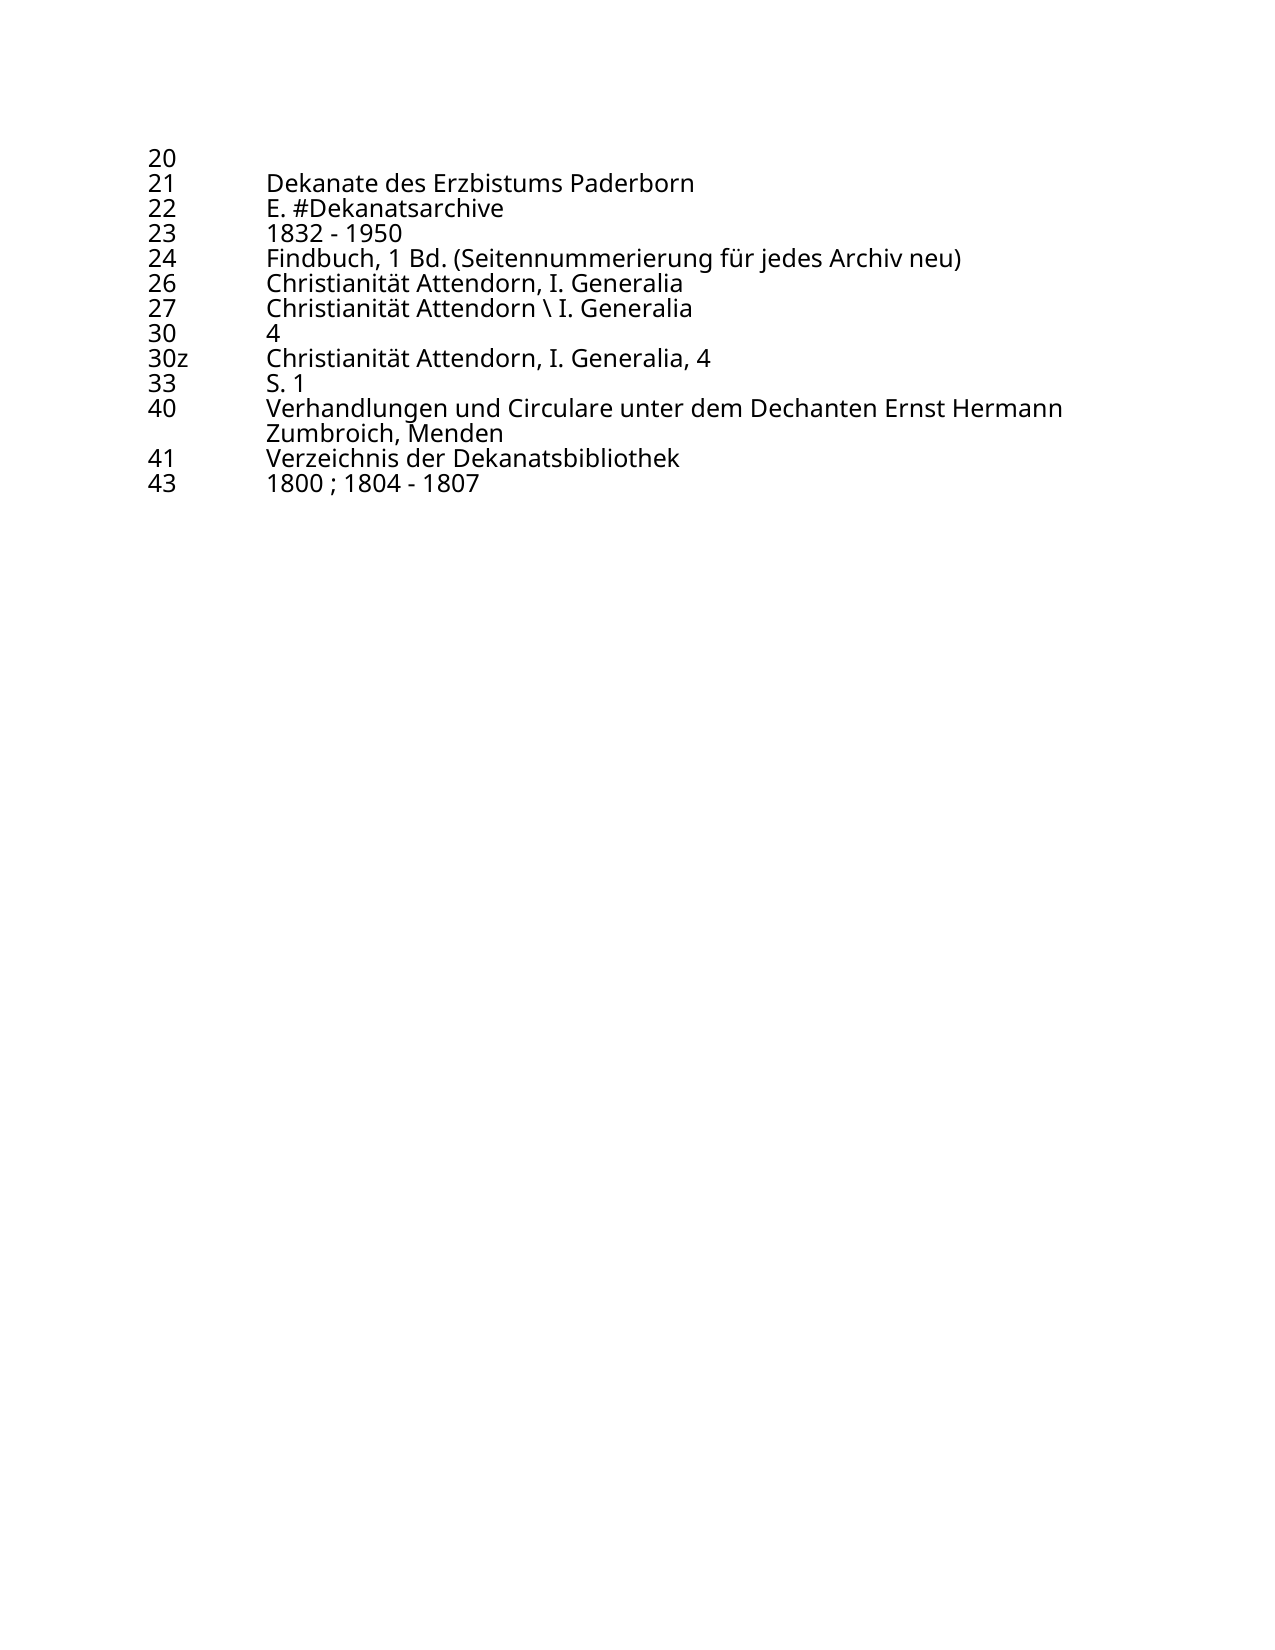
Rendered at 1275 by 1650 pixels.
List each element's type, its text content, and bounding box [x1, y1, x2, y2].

text 33 S. 1 [148, 373, 1127, 398]
text 22 E. #Dekanatsarchive [148, 198, 1127, 223]
text 20 <-> [148, 148, 1127, 173]
text 26 Christianität Attendorn, I. Generalia [148, 273, 1127, 298]
text 30z Christianität Attendorn, I. Generalia, 4 [148, 348, 1127, 373]
text 30 4 [148, 323, 1127, 348]
text 27 Christianität Attendorn \ I. Generalia [148, 298, 1127, 323]
text 43 1800 ; 1804 - 1807 [148, 473, 1127, 498]
text 40 Verhandlungen und Circulare unter dem Dechanten Ernst Hermann Zumbroich, Menden [148, 398, 1127, 448]
text 41 Verzeichnis der s[Dekanatsbibliothek]s [148, 448, 1127, 473]
text 21 Dekanate des Erzbistums Paderborn [148, 173, 1127, 198]
text 24 Findbuch, 1 Bd. (Seitennummerierung für jedes Archiv neu) [148, 248, 1127, 273]
text 23 1832 - 1950 [148, 223, 1127, 248]
